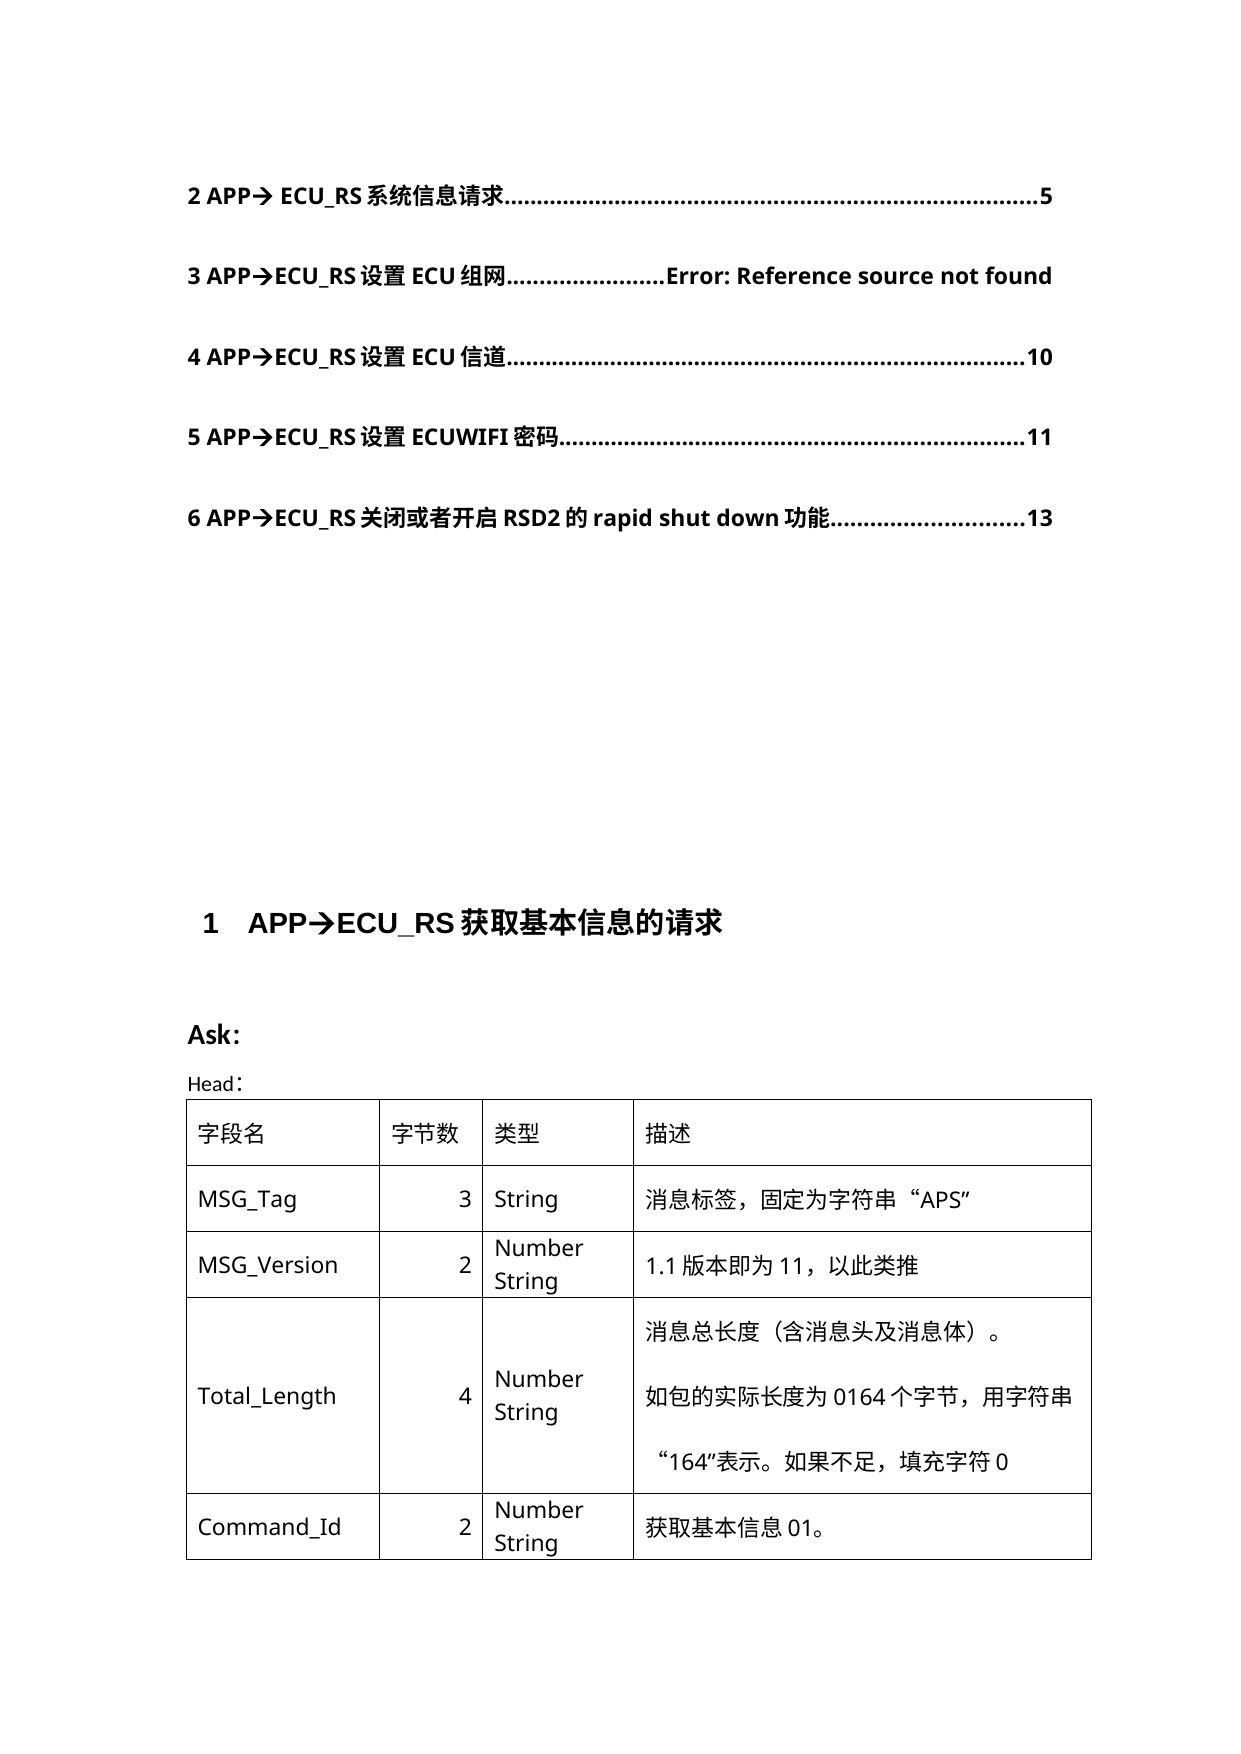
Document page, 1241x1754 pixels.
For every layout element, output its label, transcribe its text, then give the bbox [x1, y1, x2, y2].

table_cell Number String [483, 1232, 633, 1297]
table_cell Total_Length [187, 1298, 379, 1493]
table_header 描述 [634, 1100, 1091, 1164]
table_cell Number String [483, 1298, 633, 1493]
table_cell 消息标签，固定为字符串“APS” [634, 1166, 1091, 1231]
table_cell 2 [380, 1232, 482, 1297]
table_cell 1.1版本即为11，以此类推 [634, 1232, 1091, 1297]
table_header 字段名 [187, 1100, 379, 1164]
subtitle APPECU_RS获取基本信息的请求 [202, 900, 1053, 942]
text Head： [187, 1066, 1053, 1098]
table_cell 获取基本信息01。 [634, 1494, 1091, 1559]
table_cell Command_Id [187, 1494, 379, 1559]
table_header 字节数 [380, 1100, 482, 1164]
text Ask： [187, 1001, 1053, 1066]
table_cell Number String [483, 1494, 633, 1559]
table_header 类型 [483, 1100, 633, 1164]
table_cell MSG_Tag [187, 1166, 379, 1231]
table_cell 4 [380, 1298, 482, 1493]
table_cell String [483, 1166, 633, 1231]
table_cell 2 [380, 1494, 482, 1559]
table_cell MSG_Version [187, 1232, 379, 1297]
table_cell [634, 1298, 1091, 1493]
table_cell 3 [380, 1166, 482, 1231]
